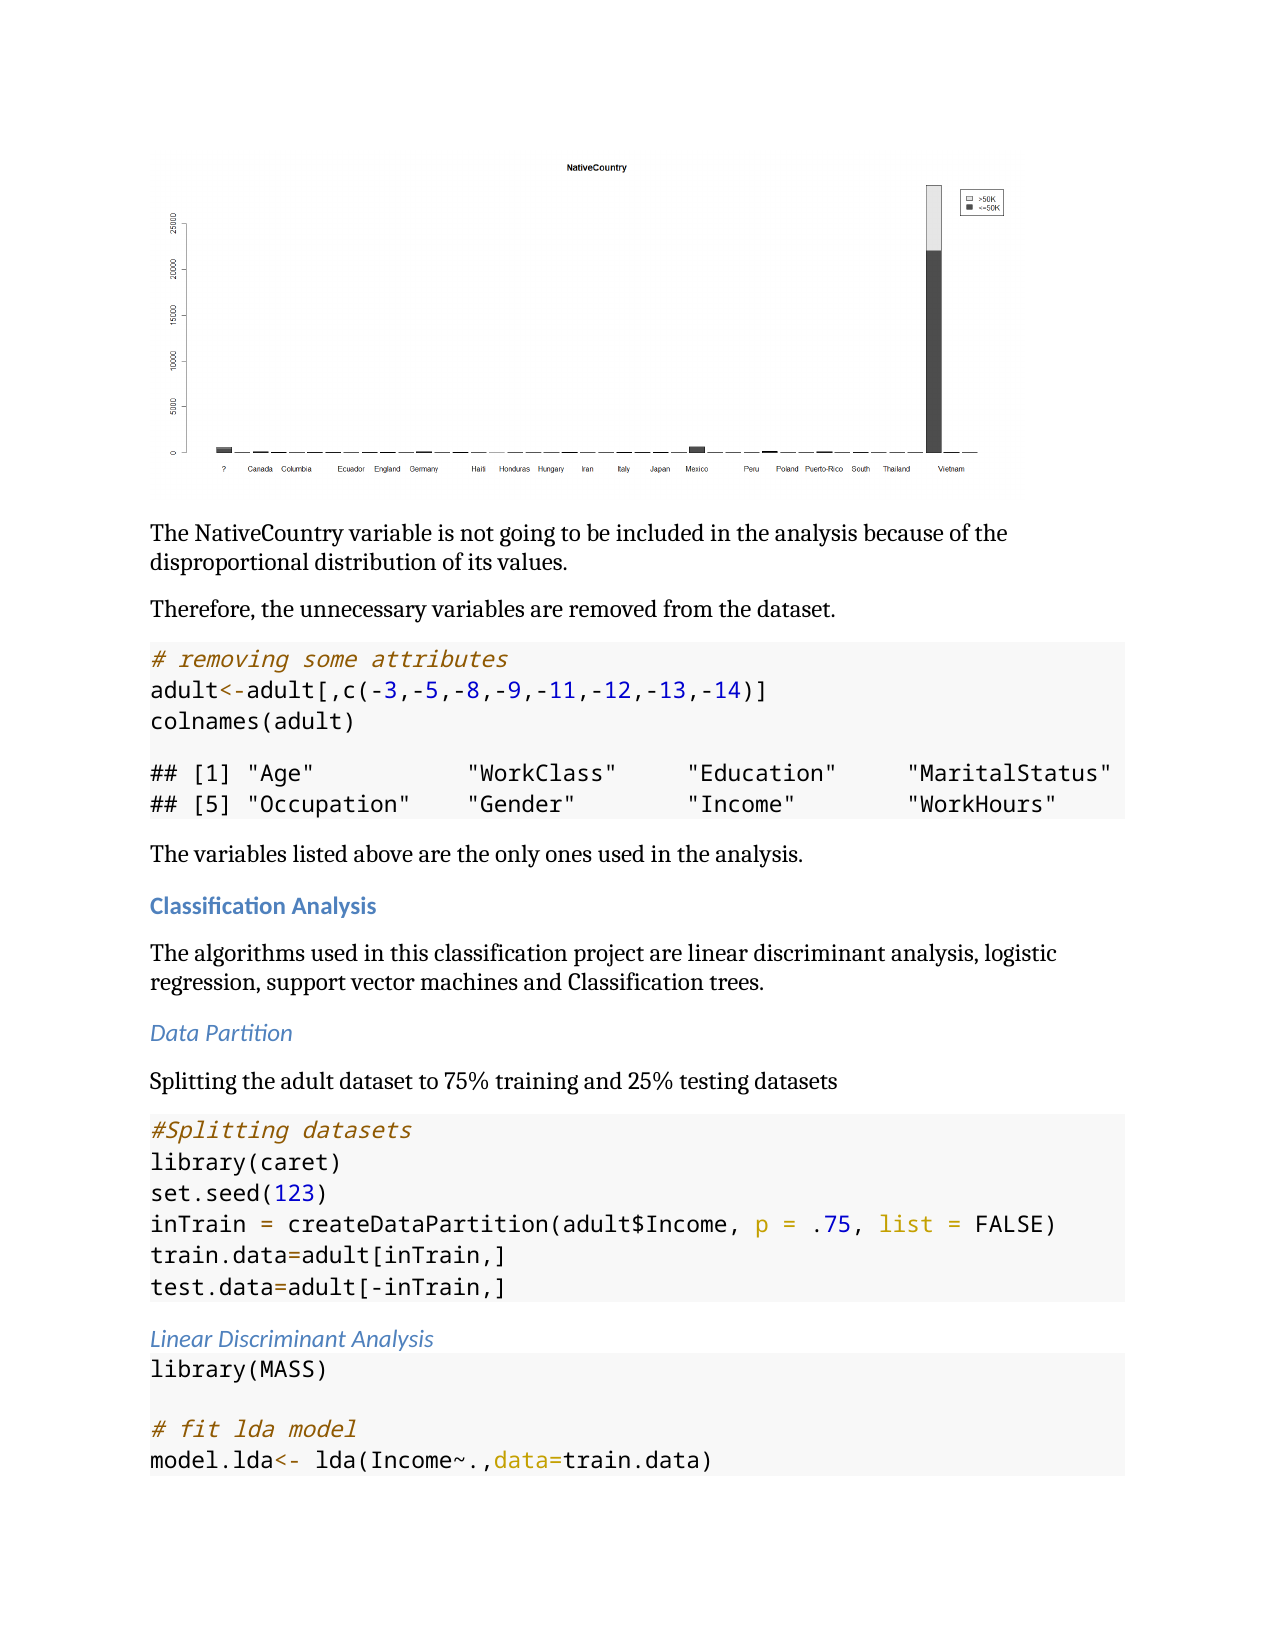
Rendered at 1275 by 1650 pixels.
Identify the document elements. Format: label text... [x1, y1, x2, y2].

text The algorithms used in this classification project are linear discriminant analysis, logistic regression, support vector machines and Classification trees. [150, 939, 1125, 997]
subtitle Classification Analysis [150, 890, 1125, 921]
subtitle Data Partition [150, 1018, 1125, 1048]
subtitle Linear Discriminant Analysis [150, 1323, 1125, 1353]
text ## [1] "Age" "WorkClass" "Education" "MaritalStatus" ## [5] "Occupation" "Gender" "Income" "WorkHours" [150, 757, 1125, 819]
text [150, 1353, 1125, 1476]
text # removing some attributes adult<-adult[,c(-3,-5,-8,-9,-11,-12,-13,-14)] colnames(adult) [150, 642, 1125, 736]
text The NativeCountry variable is not going to be included in the analysis because of the disproportional distribution of its values. [150, 519, 1125, 576]
text Splitting the adult dataset to 75% training and 25% testing datasets [150, 1067, 1125, 1096]
text Therefore, the unnecessary variables are removed from the dataset. [150, 595, 1125, 624]
text The variables listed above are the only ones used in the analysis. [150, 840, 1125, 869]
picture [150, 150, 1025, 500]
text #Splitting datasets library(caret) set.seed(123) inTrain = createDataPartition(adult$Income, p = .75, list = FALSE) train.data=adult[inTrain,] test.data=adult[-inTrain,] [329, 1114, 1125, 1302]
